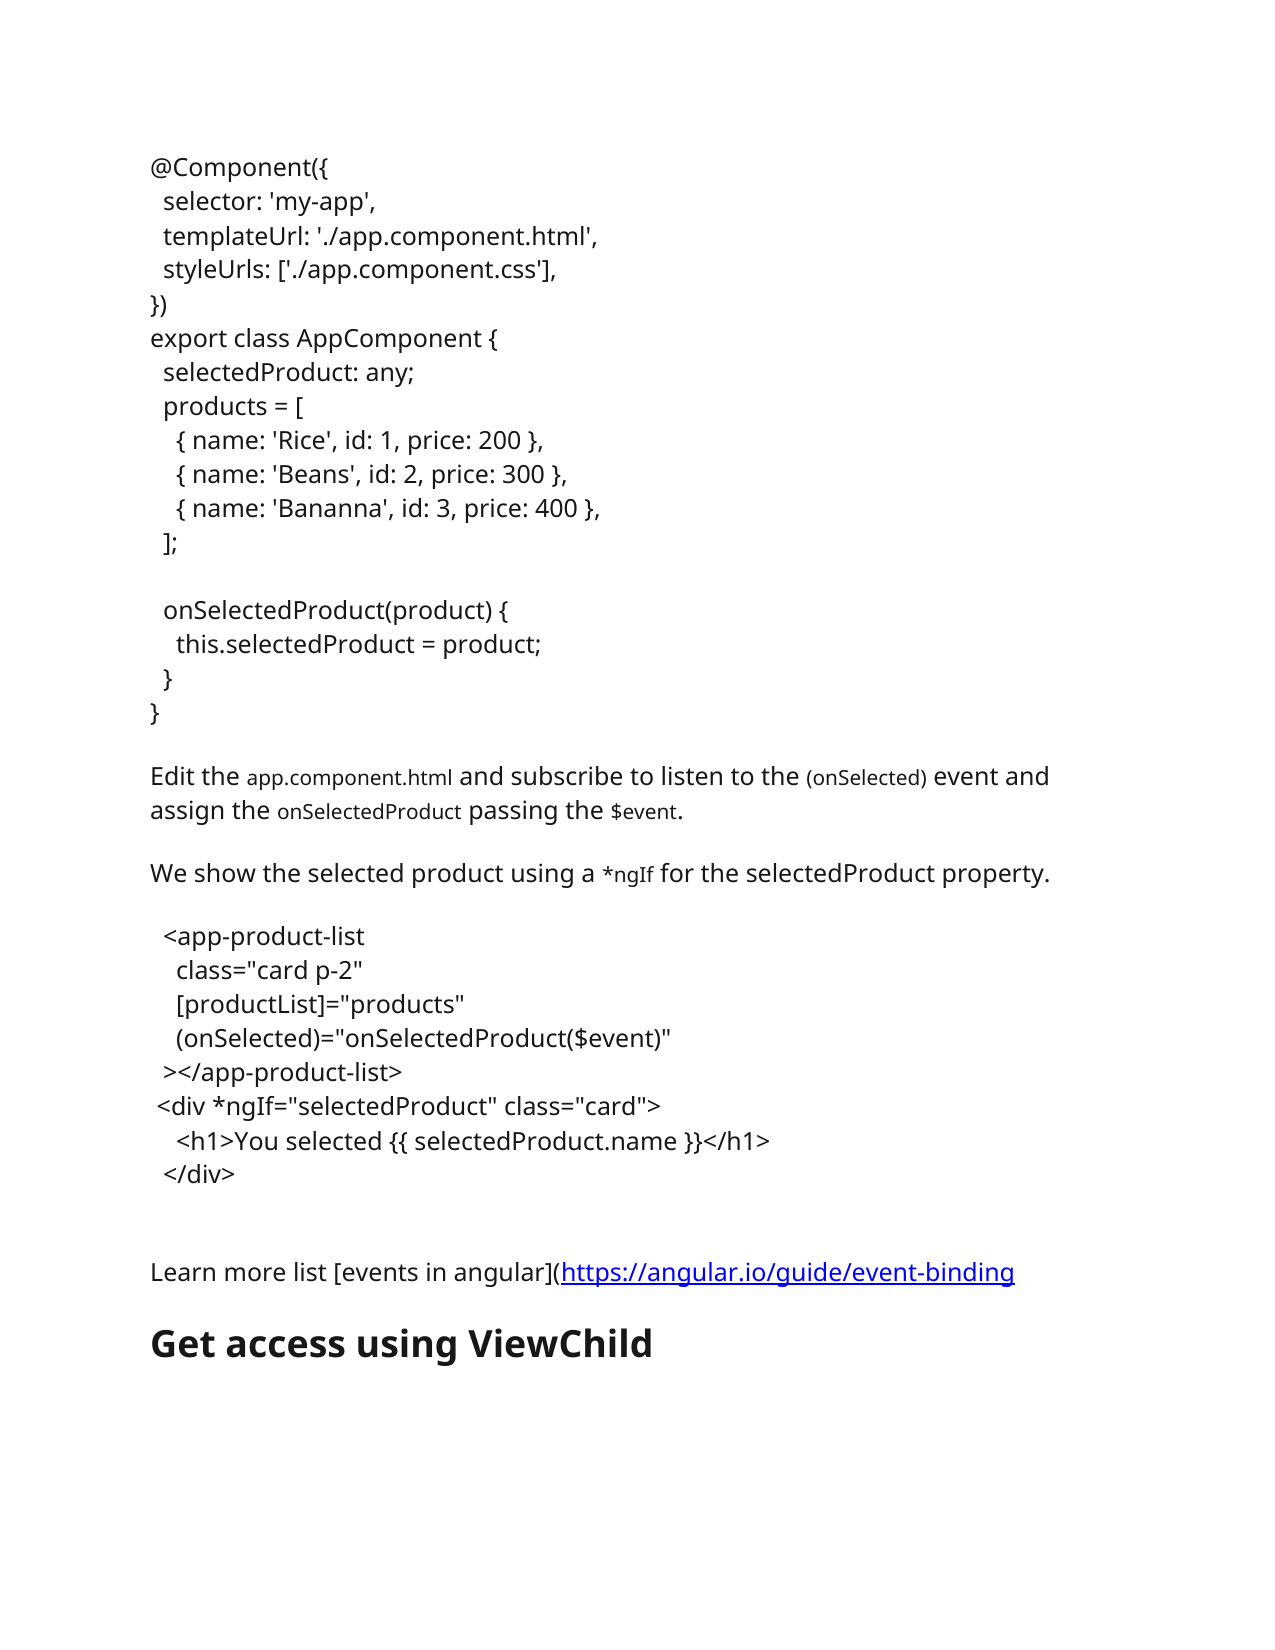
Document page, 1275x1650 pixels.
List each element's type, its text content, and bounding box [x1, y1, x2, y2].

text { name: 'Rice', id: 1, price: 200 }, [150, 422, 1125, 457]
text Edit the app.component.html and subscribe to listen to the (onSelected) event and assign the onSelectedProduct passing the $event. [150, 758, 1125, 826]
text this.selectedProduct = product; [150, 627, 1125, 661]
text (onSelected)="onSelectedProduct($event)" [150, 1021, 1125, 1055]
text templateUrl: './app.component.html', [150, 218, 1125, 252]
text We show the selected product using a *ngIf for the selectedProduct property. [150, 856, 1125, 889]
text ]; [150, 525, 1125, 559]
text }) [150, 286, 1125, 320]
text { name: 'Beans', id: 2, price: 300 }, [150, 457, 1125, 491]
text } [150, 695, 1125, 729]
text [productList]="products" [150, 987, 1125, 1021]
text Get access using ViewChild [150, 1318, 1125, 1369]
text styleUrls: ['./app.component.css'], [150, 252, 1125, 286]
text <app-product-list [150, 919, 1125, 953]
text products = [ [150, 388, 1125, 422]
text ></app-product-list> [150, 1055, 1125, 1089]
text selectedProduct: any; [150, 354, 1125, 388]
text @Component({ [150, 150, 1125, 184]
text { name: 'Bananna', id: 3, price: 400 }, [150, 491, 1125, 525]
text export class AppComponent { [150, 320, 1125, 354]
text <h1>You selected {{ selectedProduct.name }}</h1> [150, 1123, 1125, 1157]
text } [150, 661, 1125, 695]
text class="card p-2" [150, 953, 1125, 987]
text selector: 'my-app', [150, 184, 1125, 218]
text Learn more list [events in angular](https://angular.io/guide/event-binding [150, 1254, 1125, 1288]
text </div> [150, 1157, 1125, 1191]
text onSelectedProduct(product) { [150, 593, 1125, 627]
text <div *ngIf="selectedProduct" class="card"> [150, 1089, 1125, 1123]
